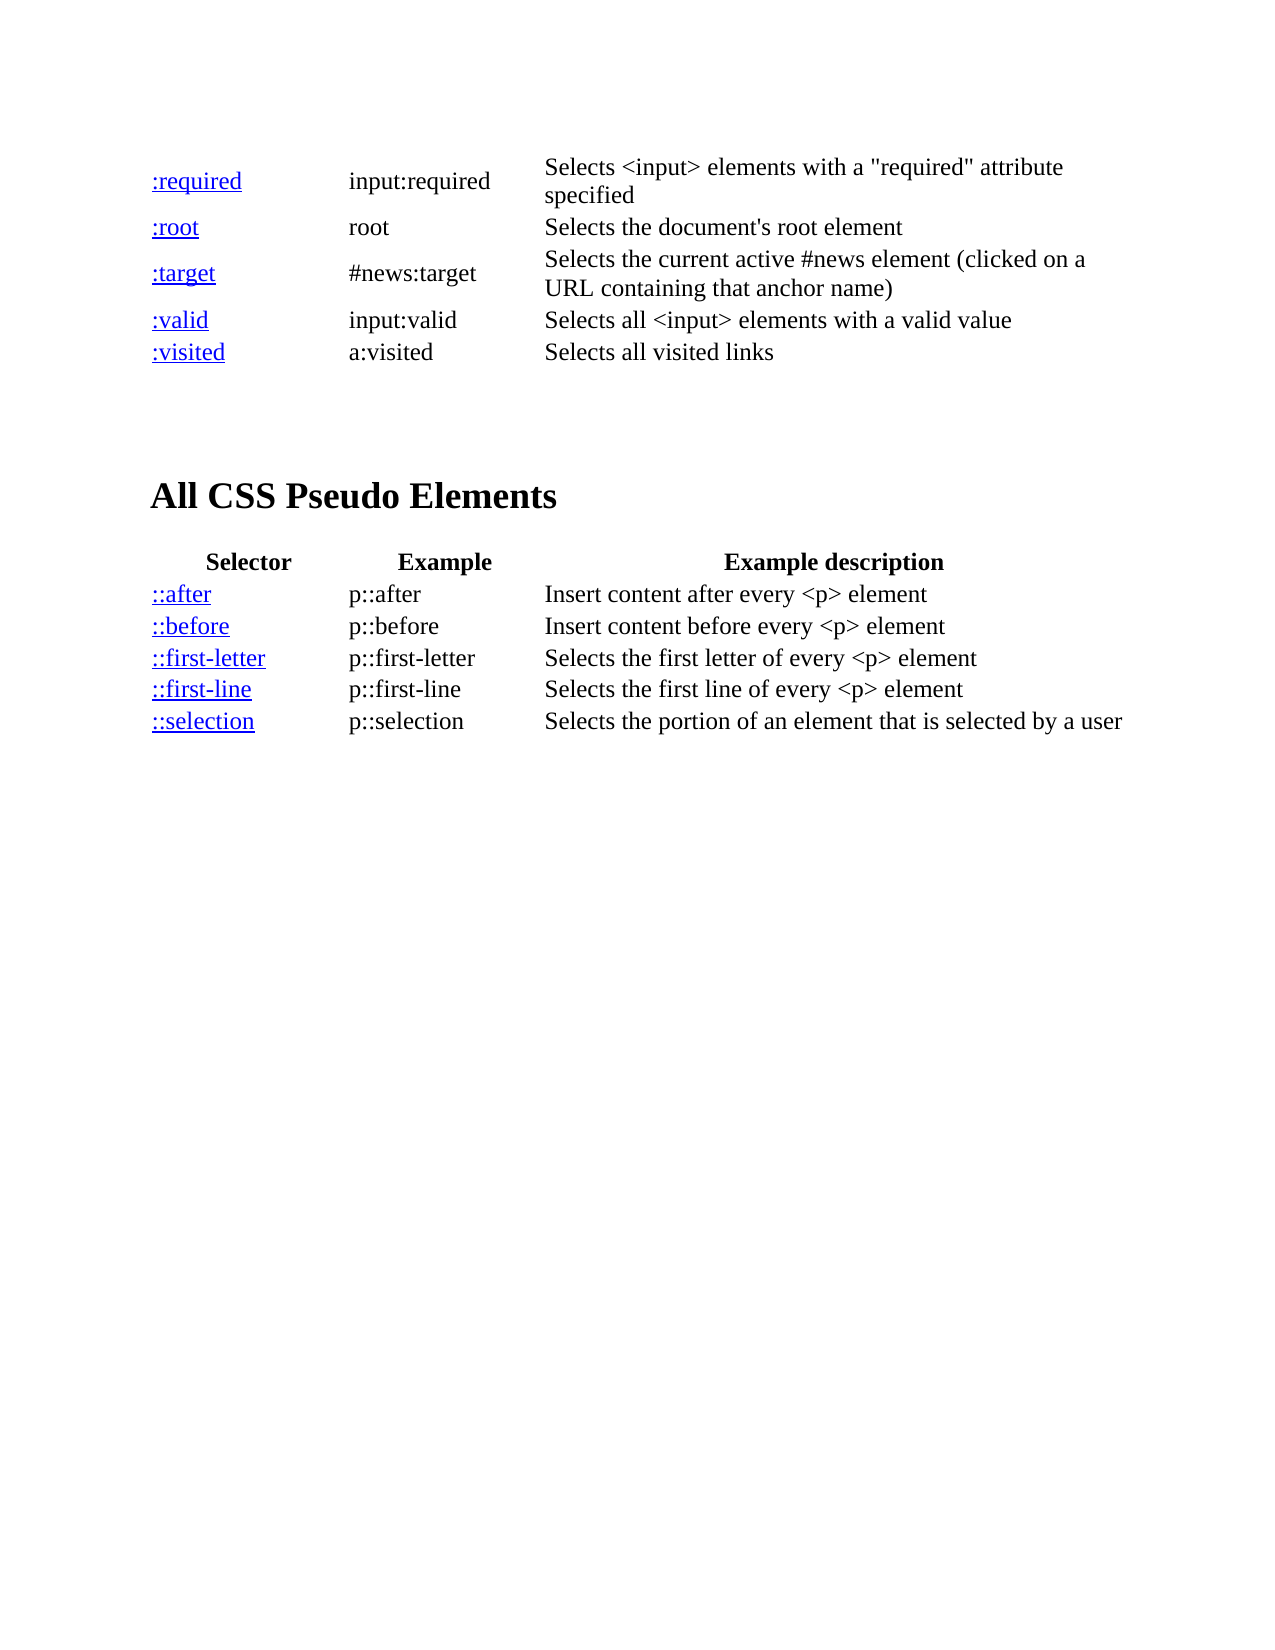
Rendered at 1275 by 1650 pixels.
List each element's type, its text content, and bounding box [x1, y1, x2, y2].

table_cell :visited [150, 335, 347, 367]
table_header Example description [543, 545, 1125, 577]
table_cell Selects the document's root element [543, 211, 1125, 242]
table_cell root [347, 211, 543, 242]
table_cell #news:target [347, 243, 543, 303]
table_cell Selects the first letter of every <p> element [543, 641, 1125, 673]
table_cell Selects the portion of an element that is selected by a user [543, 705, 1125, 737]
table_cell p::first-line [347, 673, 543, 705]
table_cell ::first-line [150, 673, 347, 705]
table_header Selector [150, 545, 347, 577]
text All CSS Pseudo Elements [150, 473, 1125, 516]
table_cell Selects <input> elements with a "required" attribute specified [543, 150, 1125, 211]
table_cell ::after [150, 577, 347, 609]
table_cell ::before [150, 609, 347, 641]
table_cell ::selection [150, 705, 347, 737]
table_cell Selects all visited links [543, 335, 1125, 367]
table_cell :required [150, 150, 347, 211]
table_cell Insert content before every <p> element [543, 609, 1125, 641]
table_cell input:required [347, 150, 543, 211]
table_cell :root [150, 211, 347, 242]
table_cell ::first-letter [150, 641, 347, 673]
table_header Example [347, 545, 543, 577]
table_cell :valid [150, 303, 347, 335]
table_cell p::after [347, 577, 543, 609]
table_cell a:visited [347, 335, 543, 367]
table_cell Selects the first line of every <p> element [543, 673, 1125, 705]
table_cell p::selection [347, 705, 543, 737]
table_cell Selects all <input> elements with a valid value [543, 303, 1125, 335]
table_cell p::first-letter [347, 641, 543, 673]
table_cell p::before [347, 609, 543, 641]
table_cell input:valid [347, 303, 543, 335]
table_cell Selects the current active #news element (clicked on a URL containing that anchor name) [543, 243, 1125, 303]
table_cell :target [150, 243, 347, 303]
table_cell Insert content after every <p> element [543, 577, 1125, 609]
